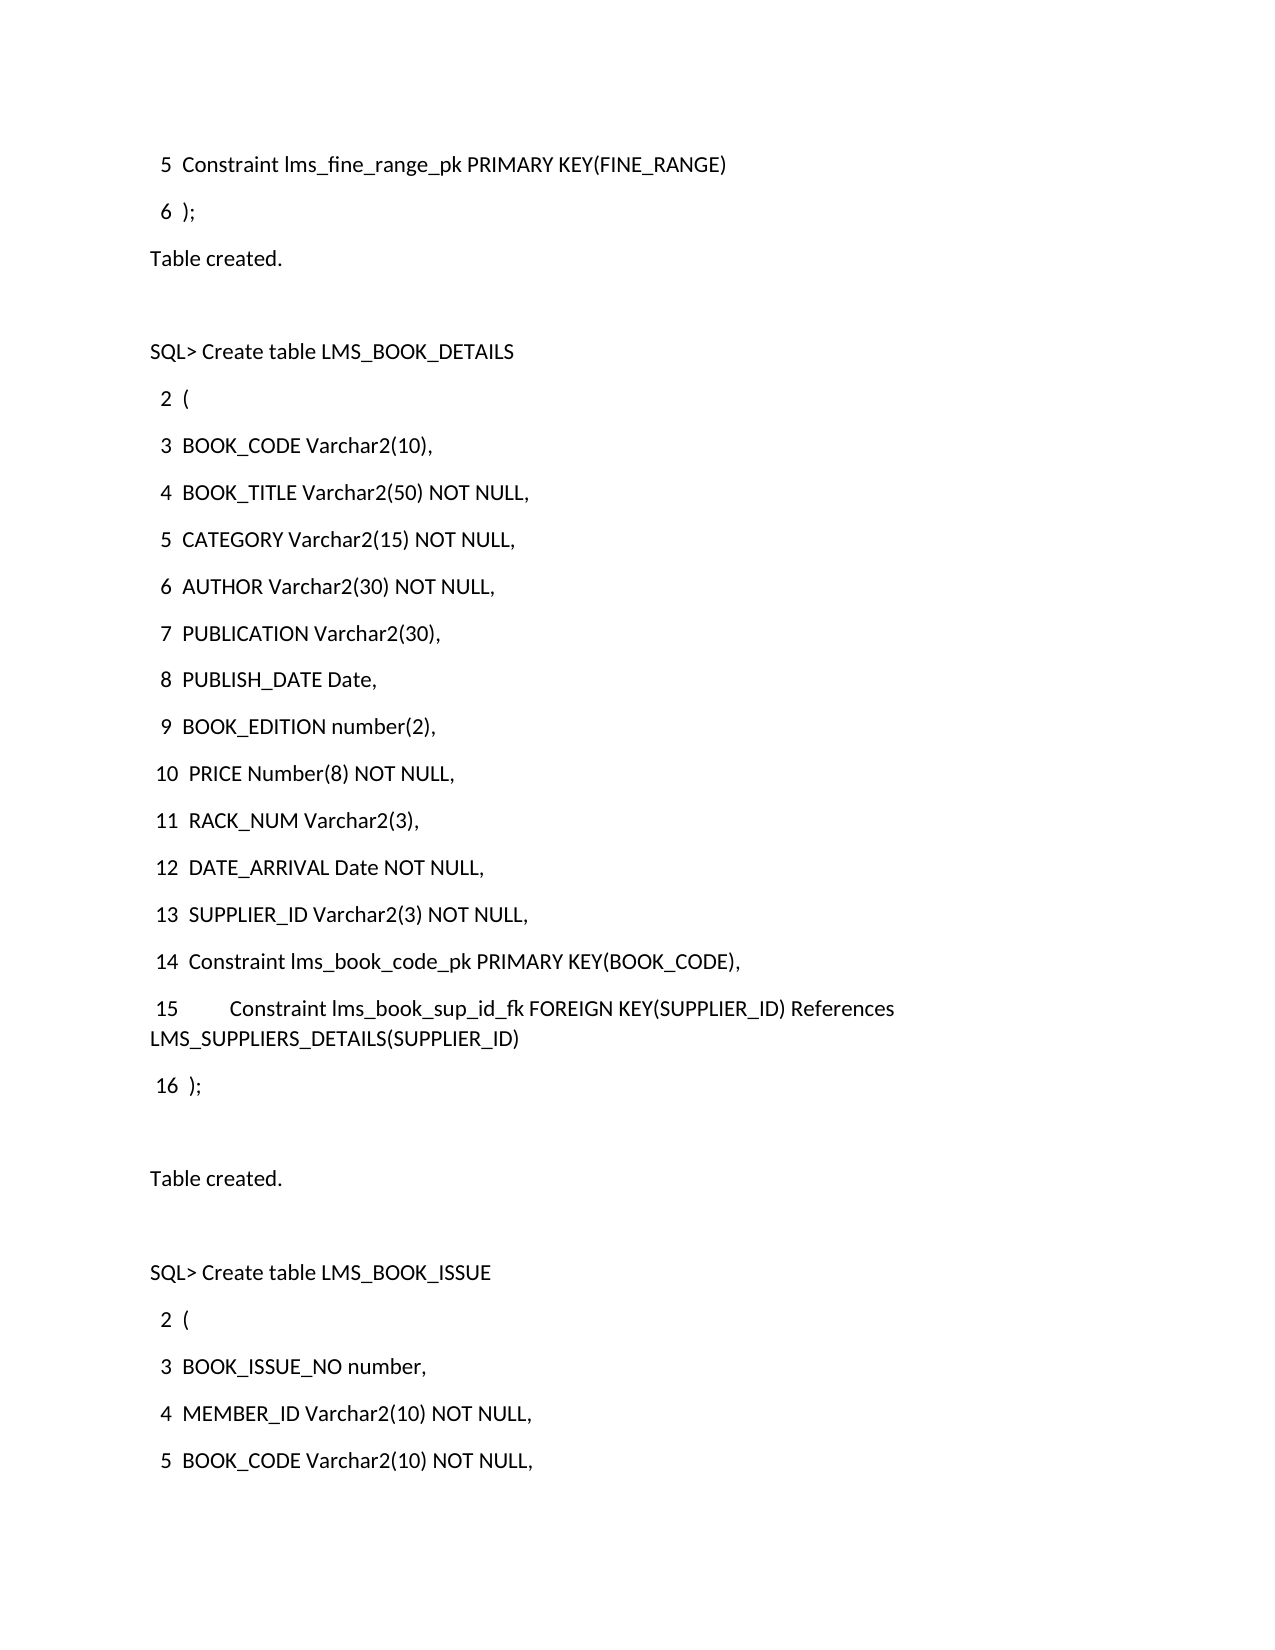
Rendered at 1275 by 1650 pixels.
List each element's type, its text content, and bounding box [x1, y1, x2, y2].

text 2 ( [150, 1305, 1125, 1333]
text 5 CATEGORY Varchar2(15) NOT NULL, [150, 525, 1125, 553]
text 4 BOOK_TITLE Varchar2(50) NOT NULL, [150, 478, 1125, 506]
text 5 BOOK_CODE Varchar2(10) NOT NULL, [150, 1446, 1125, 1474]
text 12 DATE_ARRIVAL Date NOT NULL, [150, 853, 1125, 881]
text 13 SUPPLIER_ID Varchar2(3) NOT NULL, [150, 900, 1125, 928]
text 2 ( [150, 384, 1125, 412]
text Table created. [150, 244, 1125, 272]
text 9 BOOK_EDITION number(2), [150, 712, 1125, 741]
text SQL> Create table LMS_BOOK_DETAILS [150, 337, 1125, 366]
text 7 PUBLICATION Varchar2(30), [150, 619, 1125, 647]
text 6 ); [150, 197, 1125, 225]
text 8 PUBLISH_DATE Date, [150, 666, 1125, 694]
text 11 RACK_NUM Varchar2(3), [150, 806, 1125, 834]
text 14 Constraint lms_book_code_pk PRIMARY KEY(BOOK_CODE), [150, 947, 1125, 975]
text 6 AUTHOR Varchar2(30) NOT NULL, [150, 572, 1125, 600]
text 3 BOOK_CODE Varchar2(10), [150, 431, 1125, 459]
text 16 ); [150, 1071, 1125, 1099]
text 3 BOOK_ISSUE_NO number, [150, 1352, 1125, 1380]
text Table created. [150, 1164, 1125, 1193]
text SQL> Create table LMS_BOOK_ISSUE [150, 1258, 1125, 1286]
text 15 Constraint lms_book_sup_id_fk FOREIGN KEY(SUPPLIER_ID) References LMS_SUPPLIERS_DETAILS(SUPPLIER_ID) [150, 994, 1125, 1052]
text 5 Constraint lms_fine_range_pk PRIMARY KEY(FINE_RANGE) [150, 150, 1125, 178]
text 10 PRICE Number(8) NOT NULL, [150, 759, 1125, 787]
text 4 MEMBER_ID Varchar2(10) NOT NULL, [150, 1399, 1125, 1427]
